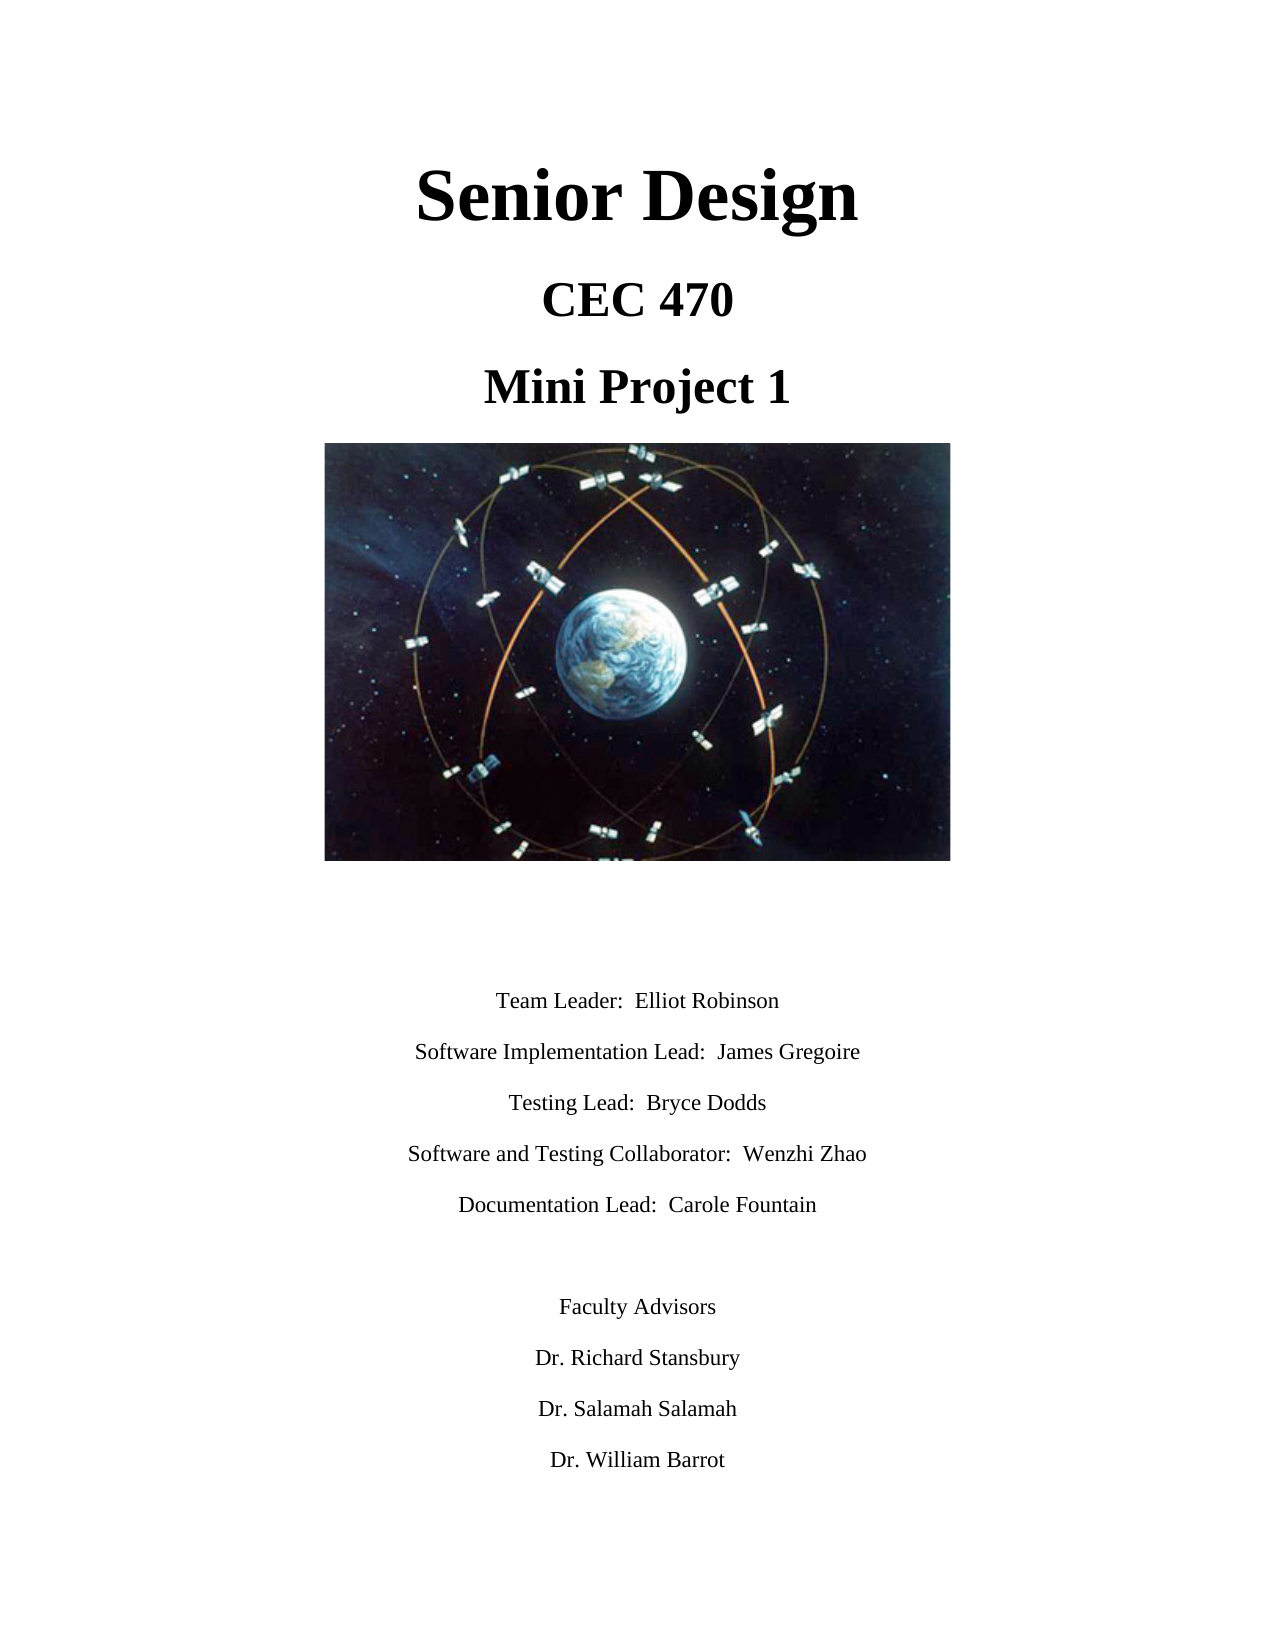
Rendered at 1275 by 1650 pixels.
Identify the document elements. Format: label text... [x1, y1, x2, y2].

text Mini Project 1 [150, 357, 1125, 414]
picture [324, 443, 951, 861]
text Dr. Salamah Salamah [150, 1396, 1125, 1422]
text Senior Design [150, 150, 1125, 236]
text CEC 470 [150, 270, 1125, 327]
text Software and Testing Collaborator: Wenzhi Zhao [150, 1140, 1125, 1167]
text Dr. William Barrot [150, 1447, 1125, 1473]
text Faculty Advisors [150, 1293, 1125, 1320]
text Team Leader: Elliot Robinson [150, 987, 1125, 1013]
text Documentation Lead: Carole Fountain [150, 1191, 1125, 1218]
text Testing Lead: Bryce Dodds [150, 1089, 1125, 1116]
text Dr. Richard Stansbury [150, 1344, 1125, 1371]
text Software Implementation Lead: James Gregoire [150, 1038, 1125, 1064]
